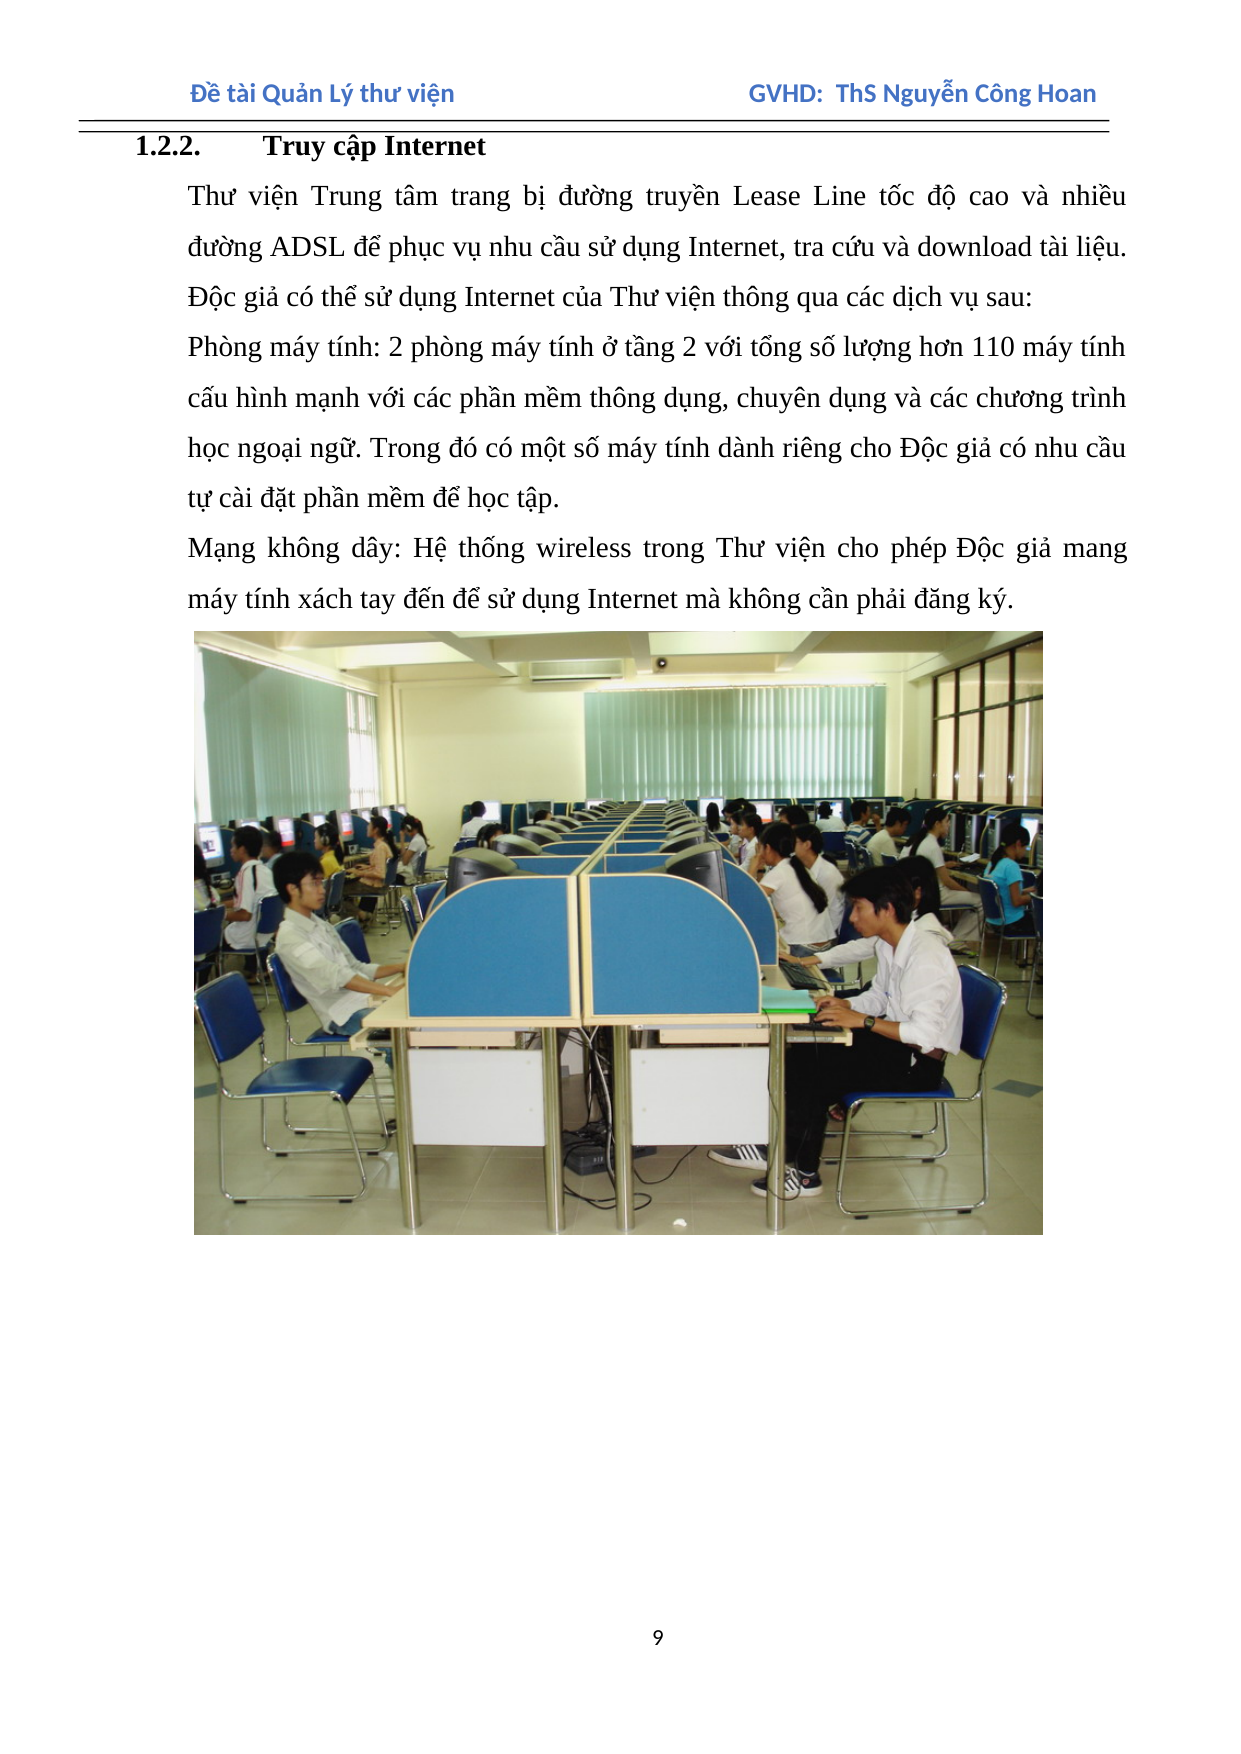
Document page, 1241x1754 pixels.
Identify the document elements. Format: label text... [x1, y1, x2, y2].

picture [194, 631, 1043, 1235]
text Phòng máy tính: 2 phòng máy tính ở tầng 2 với tổng số lượng hơn 110 máy tính cấu hình mạnh với các phần mềm thông dụng, chuyên dụng và các chương trình học ngoại ngữ. Trong đó có một số máy tính dành riêng cho Độc giả có nhu cầu tự cài đặt phần mềm để học tập. [187, 329, 1128, 514]
list Truy cập Internet [135, 128, 1128, 162]
text Thư viện Trung tâm trang bị đường truyền Lease Line tốc độ cao và nhiều đường ADSL để phục vụ nhu cầu sử dụng Internet, tra cứu và download tài liệu. Độc giả có thể sử dụng Internet của Thư viện thông qua các dịch vụ sau: [187, 178, 1128, 313]
text Mạng không dây: Hệ thống wireless trong Thư viện cho phép Độc giả mang máy tính xách tay đến để sử dụng Internet mà không cần phải đăng ký. [187, 531, 1128, 614]
